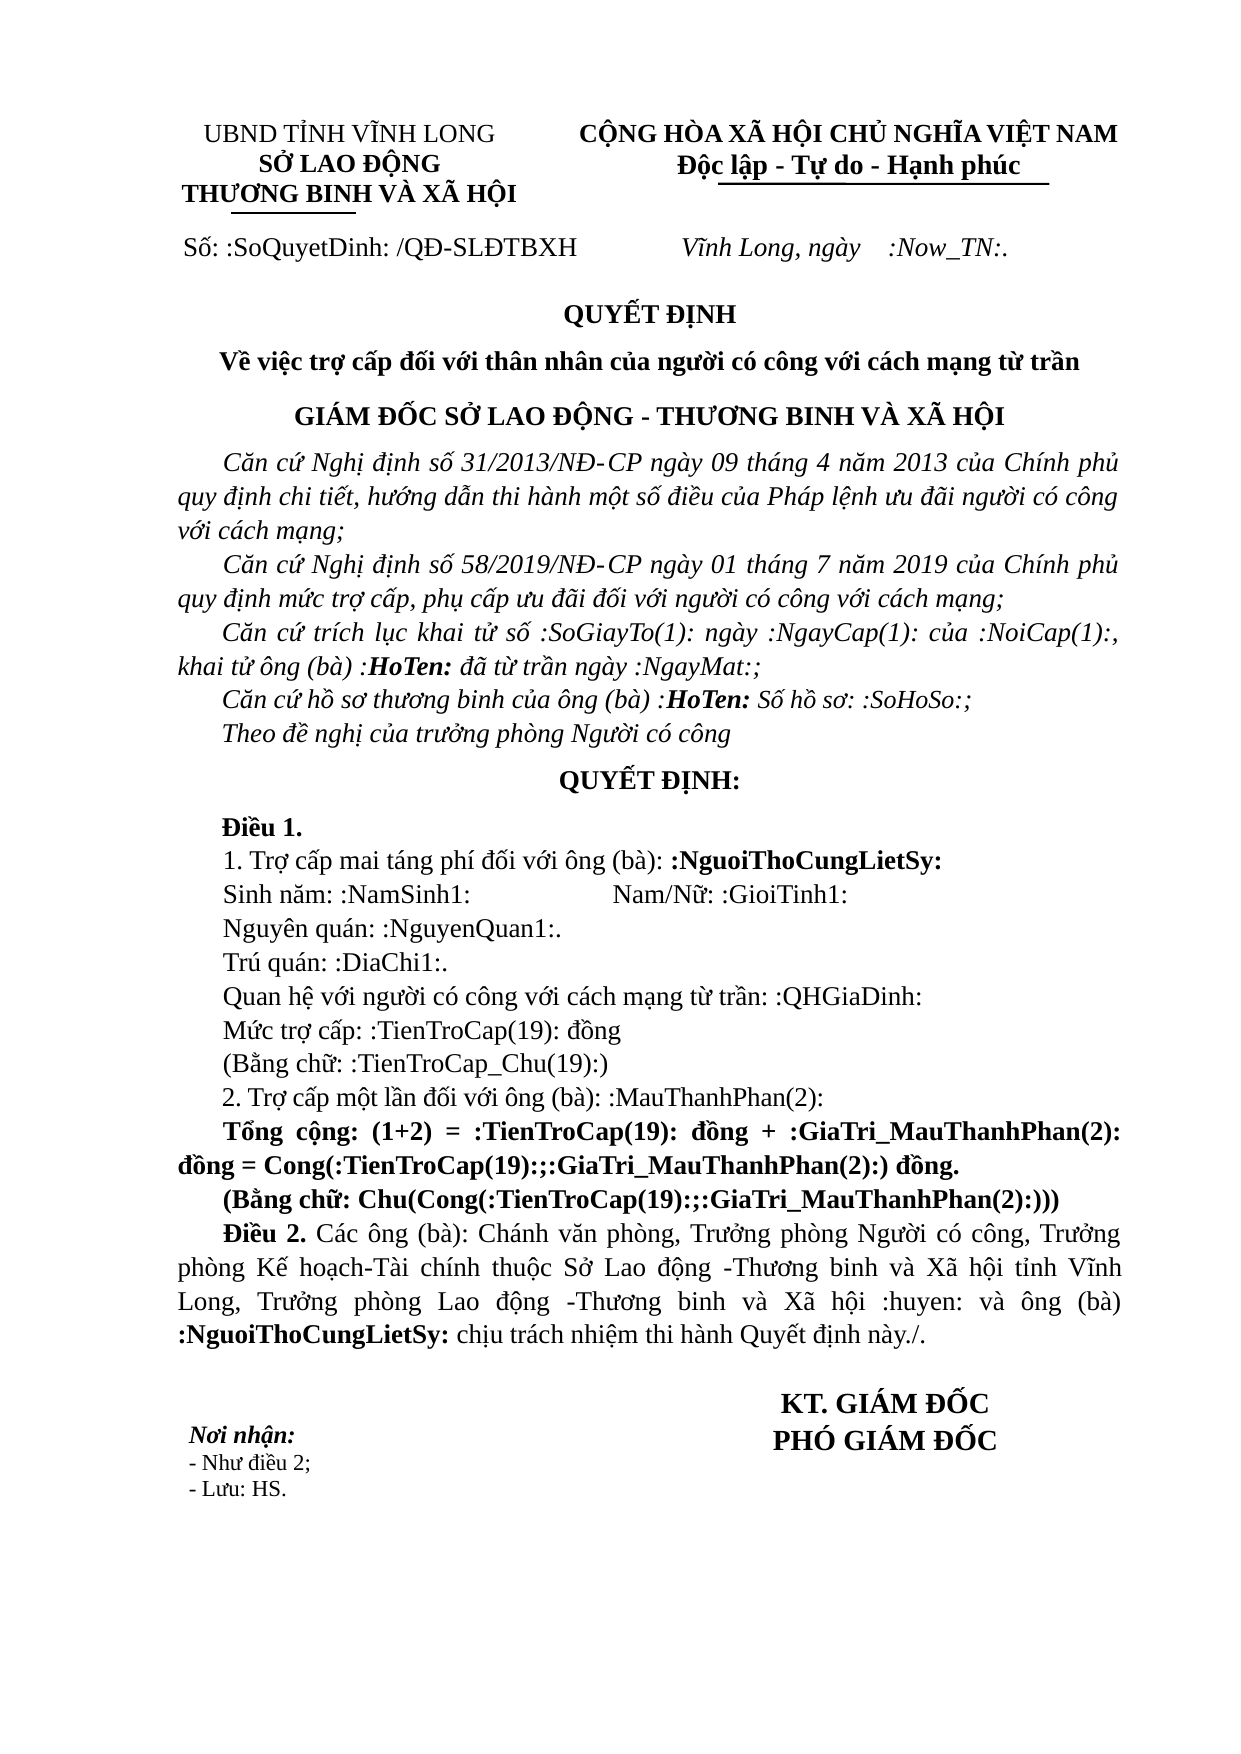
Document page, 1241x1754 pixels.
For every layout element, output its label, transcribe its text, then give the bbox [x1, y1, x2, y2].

text Về việc trợ cấp đối với thân nhân của người có công với cách mạng từ trần [177, 345, 1122, 376]
text Số: :SoQuyetDinh: /QĐ-SLĐTBXH [156, 231, 658, 262]
text Căn cứ Nghị định số 58/2019/NĐ-CP ngày 01 tháng 7 năm 2019 của Chính phủ quy định mức trợ cấp, phụ cấp ưu đãi đối với người có công với cách mạng; [177, 548, 1122, 613]
text 1. Trợ cấp mai táng phí đối với ông (bà): :NguoiThoCungLietSy: [177, 844, 1122, 876]
text Quan hệ với người có công với cách mạng từ trần: :QHGiaDinh: [177, 980, 1122, 1011]
text 2. Trợ cấp một lần đối với ông (bà): :MauThanhPhan(2): [177, 1081, 1122, 1113]
text THƯƠNG BINH VÀ XÃ HỘI [172, 178, 527, 208]
text Căn cứ trích lục khai tử số :SoGiayTo(1): ngày :NgayCap(1): của :NoiCap(1):, khai tử ông (bà) :HoTen: đã từ trần ngày :NgayMat:; [177, 616, 1122, 681]
text QUYẾT ĐỊNH [177, 224, 1122, 330]
text Trú quán: :DiaChi1:. [177, 946, 1122, 977]
text (Bằng chữ: :TienTroCap_Chu(19):) [177, 1048, 1122, 1079]
text Mức trợ cấp: :TienTroCap(19): đồng [177, 1014, 1122, 1045]
text Theo đề nghị của trưởng phòng Người có công [177, 717, 1122, 748]
text UBND TỈNH VĨNH LONG [172, 118, 527, 148]
table_header Nơi nhận: - Như điều 2; - Lưu: HS. [177, 1386, 649, 1504]
text (Bằng chữ: Chu(Cong(:TienTroCap(19):;:GiaTri_MauThanhPhan(2):))) [177, 1183, 1122, 1214]
text Tổng cộng: (1+2) = :TienTroCap(19): đồng + :GiaTri_MauThanhPhan(2): đồng = Cong(:TienTroCap(19):;:GiaTri_MauThanhPhan(2):) đồng. [177, 1115, 1122, 1180]
text GIÁM ĐỐC SỞ LAO ĐỘNG - THƯƠNG BINH VÀ XÃ HỘI [177, 400, 1122, 431]
text Sinh năm: :NamSinh1: Nam/Nữ: :GioiTinh1: [177, 878, 1122, 909]
text Độc lập - Tự do - Hạnh phúc [559, 148, 1138, 181]
text Điều 2. Các ông (bà): Chánh văn phòng, Trưởng phòng Người có công, Trưởng phòng Kế hoạch-Tài chính thuộc Sở Lao động -Thương binh và Xã hội tỉnh Vĩnh Long, Trưởng phòng Lao động -Thương binh và Xã hội :huyen: và ông (bà) :NguoiThoCungLietSy: chịu trách nhiệm thi hành Quyết định này./. [177, 1217, 1122, 1349]
text Căn cứ Nghị định số 31/2013/NĐ-CP ngày 09 tháng 4 năm 2013 của Chính phủ quy định chi tiết, hướng dẫn thi hành một số điều của Pháp lệnh ưu đãi người có công với cách mạng; [177, 446, 1122, 545]
table_header KT. GIÁM ĐỐC PHÓ GIÁM ĐỐC [649, 1386, 1121, 1504]
text Nguyên quán: :NguyenQuan1:. [177, 912, 1122, 943]
text SỞ LAO ĐỘNG [172, 148, 527, 178]
text QUYẾT ĐỊNH: [177, 764, 1122, 795]
text CỘNG HÒA XÃ HỘI CHỦ NGHĨA VIỆT NAM [559, 118, 1138, 148]
text Căn cứ hồ sơ thương binh của ông (bà) :HoTen: Số hồ sơ: :SoHoSo:; [177, 683, 1122, 714]
text Vĩnh Long, ngày :Now_TN:. [681, 231, 1168, 262]
text Điều 1. [177, 811, 1122, 842]
